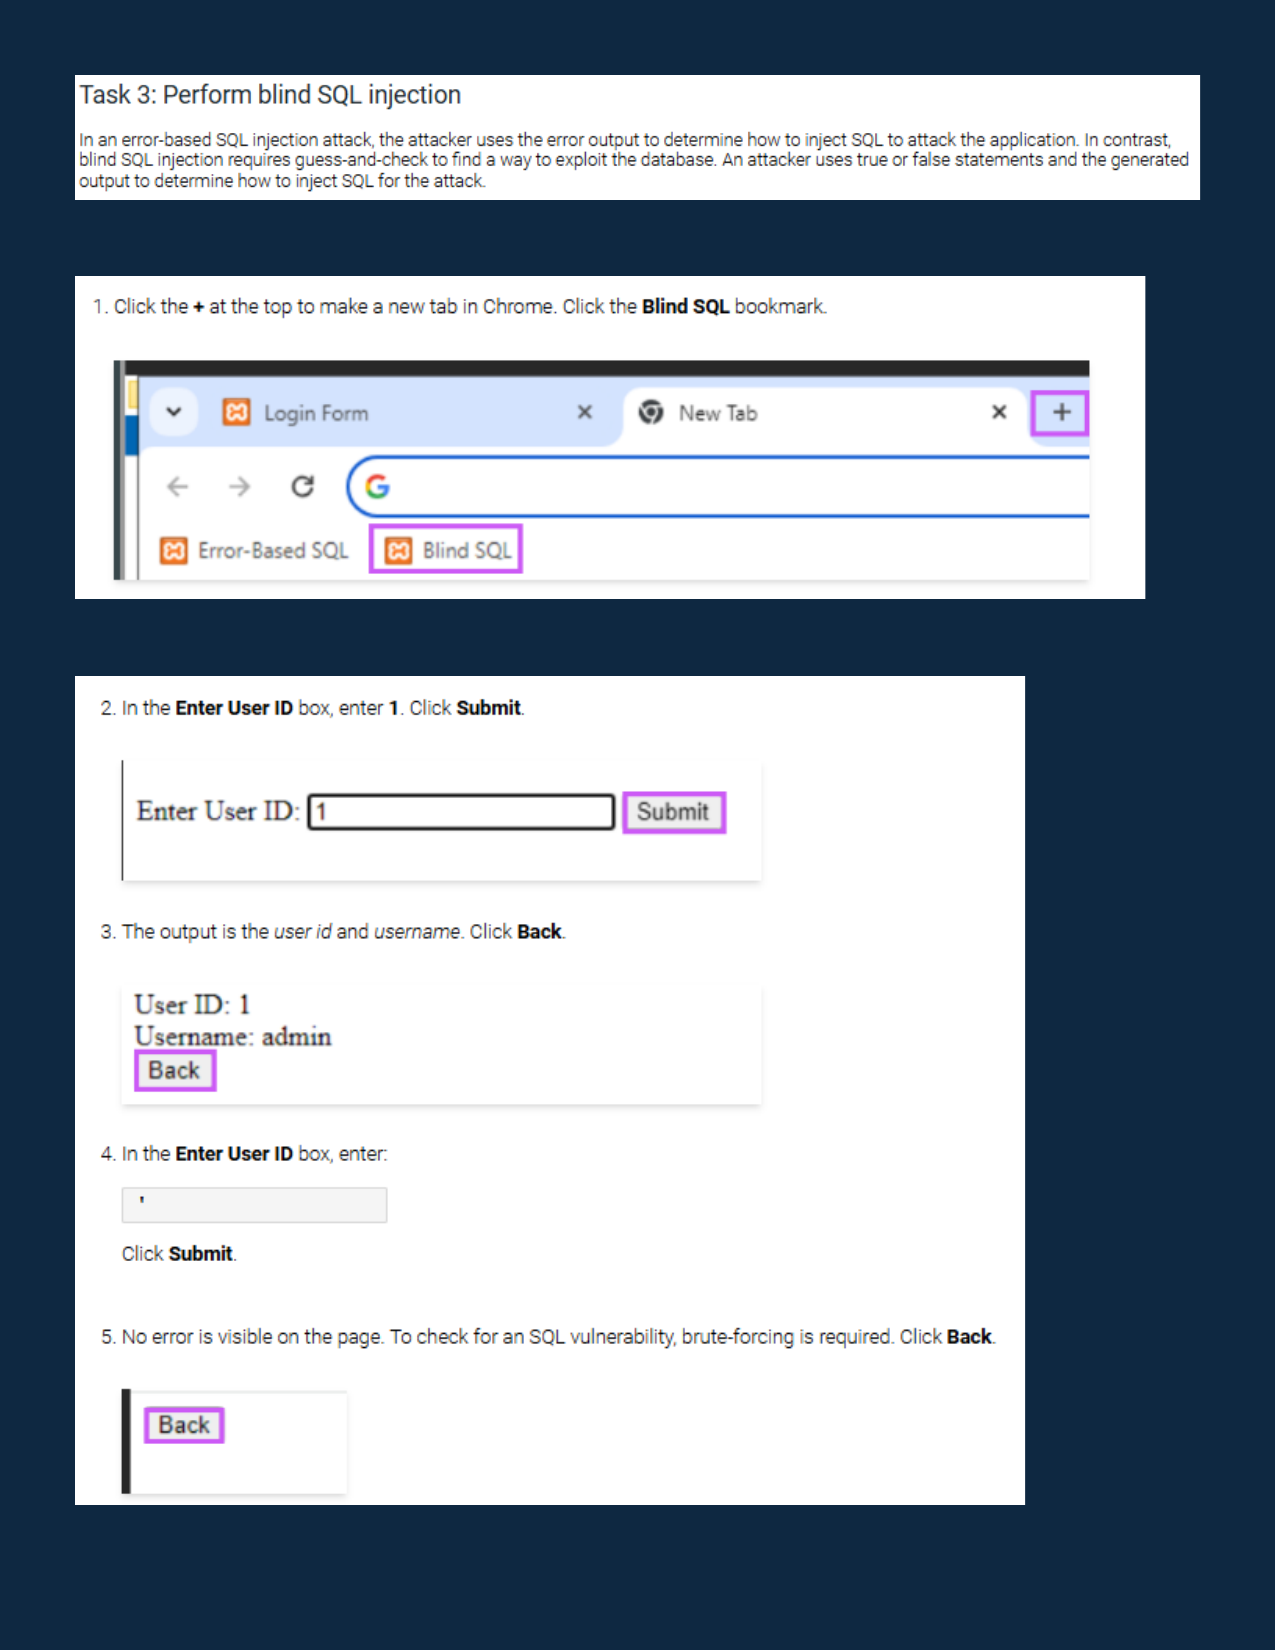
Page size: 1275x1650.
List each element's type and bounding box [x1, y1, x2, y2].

picture [75, 676, 1025, 1505]
picture [75, 75, 1200, 200]
picture [75, 276, 1146, 599]
